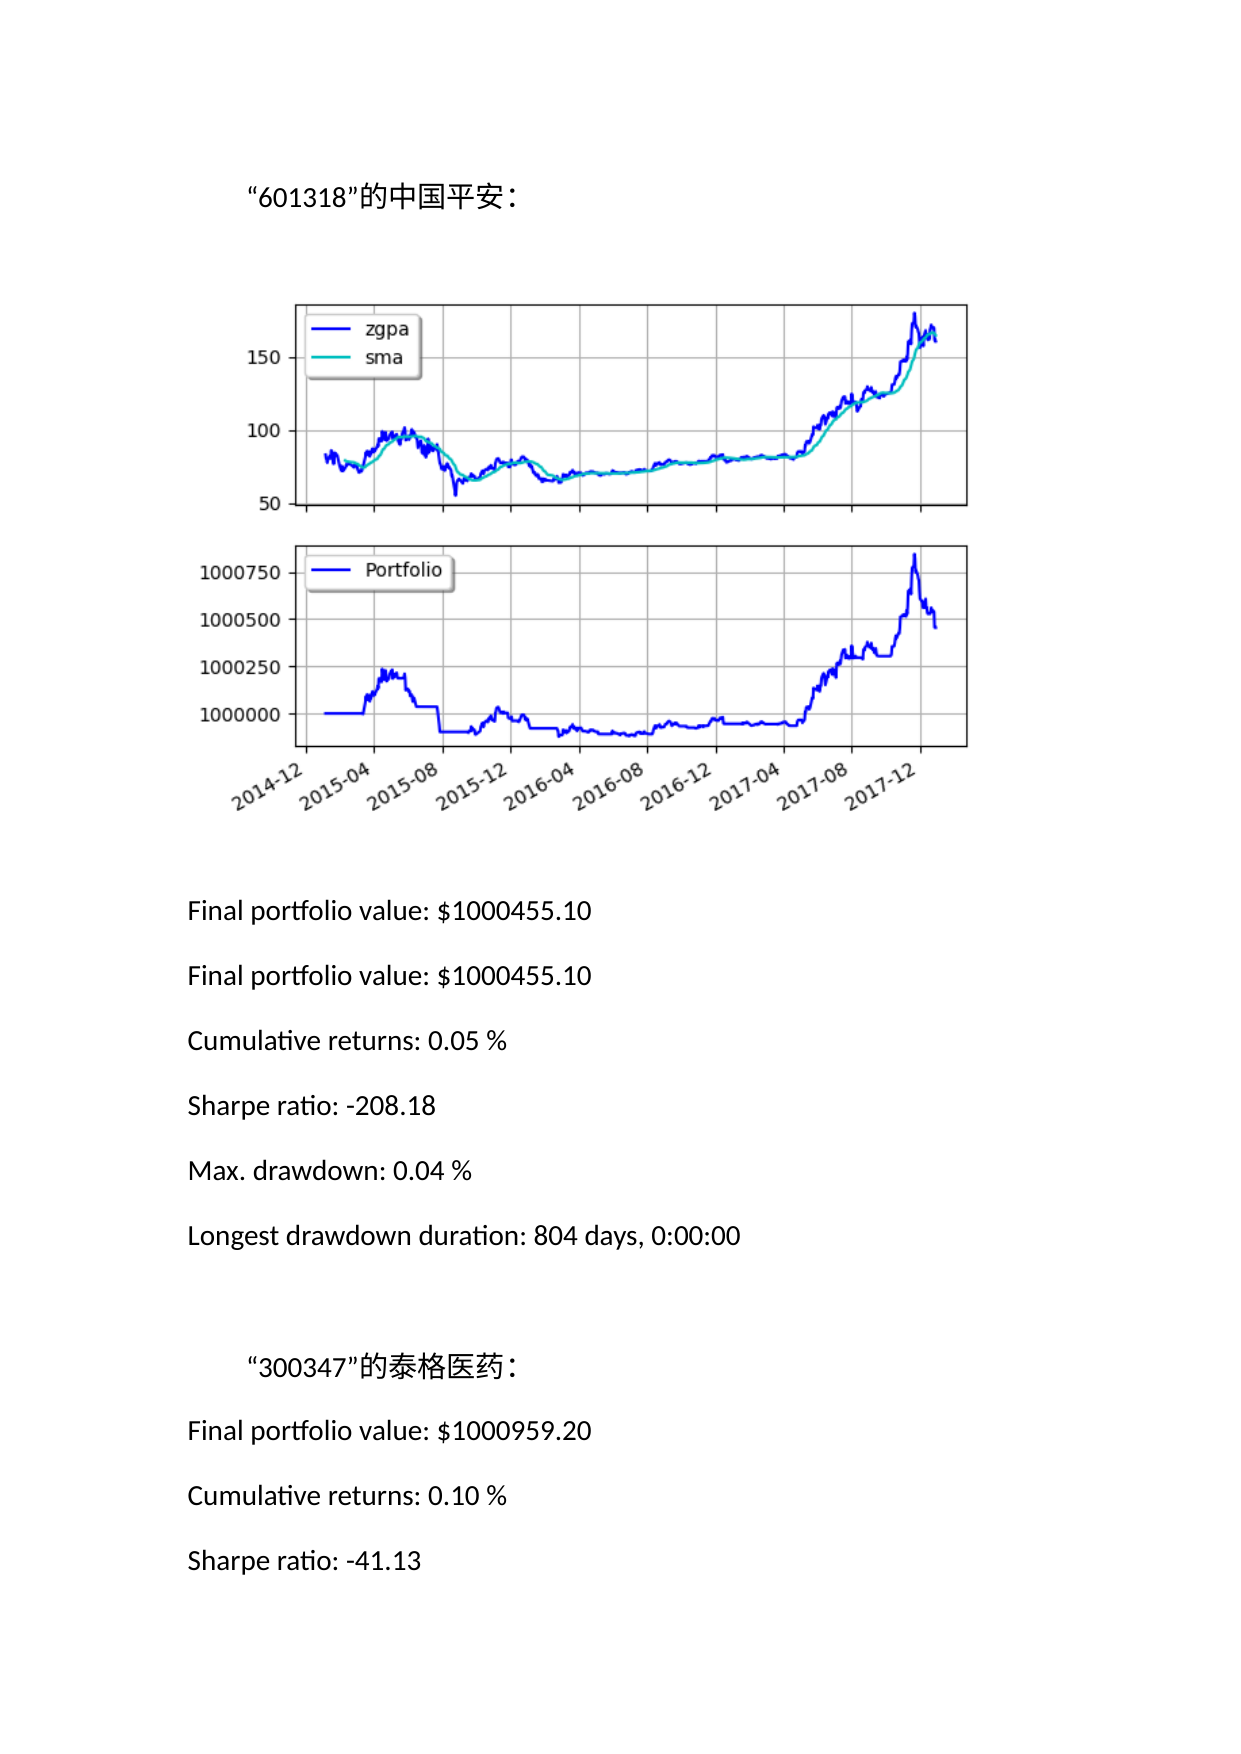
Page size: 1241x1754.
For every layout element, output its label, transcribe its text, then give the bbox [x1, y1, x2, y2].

list Cumulative returns: 0.10 % [187, 1462, 1053, 1527]
list Final portfolio value: $1000959.20 [187, 1397, 1053, 1462]
list Sharpe ratio: -41.13 [187, 1527, 1053, 1592]
list “300347”的泰格医药： [187, 1332, 1053, 1397]
list Longest drawdown duration: 804 days, 0:00:00 [187, 1202, 1053, 1267]
list Sharpe ratio: -208.18 [187, 1072, 1053, 1137]
list Final portfolio value: $1000455.10 [187, 877, 1053, 942]
list Max. drawdown: 0.04 % [187, 1137, 1053, 1202]
picture [187, 227, 1053, 876]
list Final portfolio value: $1000455.10 [187, 942, 1053, 1007]
list Cumulative returns: 0.05 % [187, 1007, 1053, 1072]
list “601318”的中国平安： [187, 162, 1053, 227]
